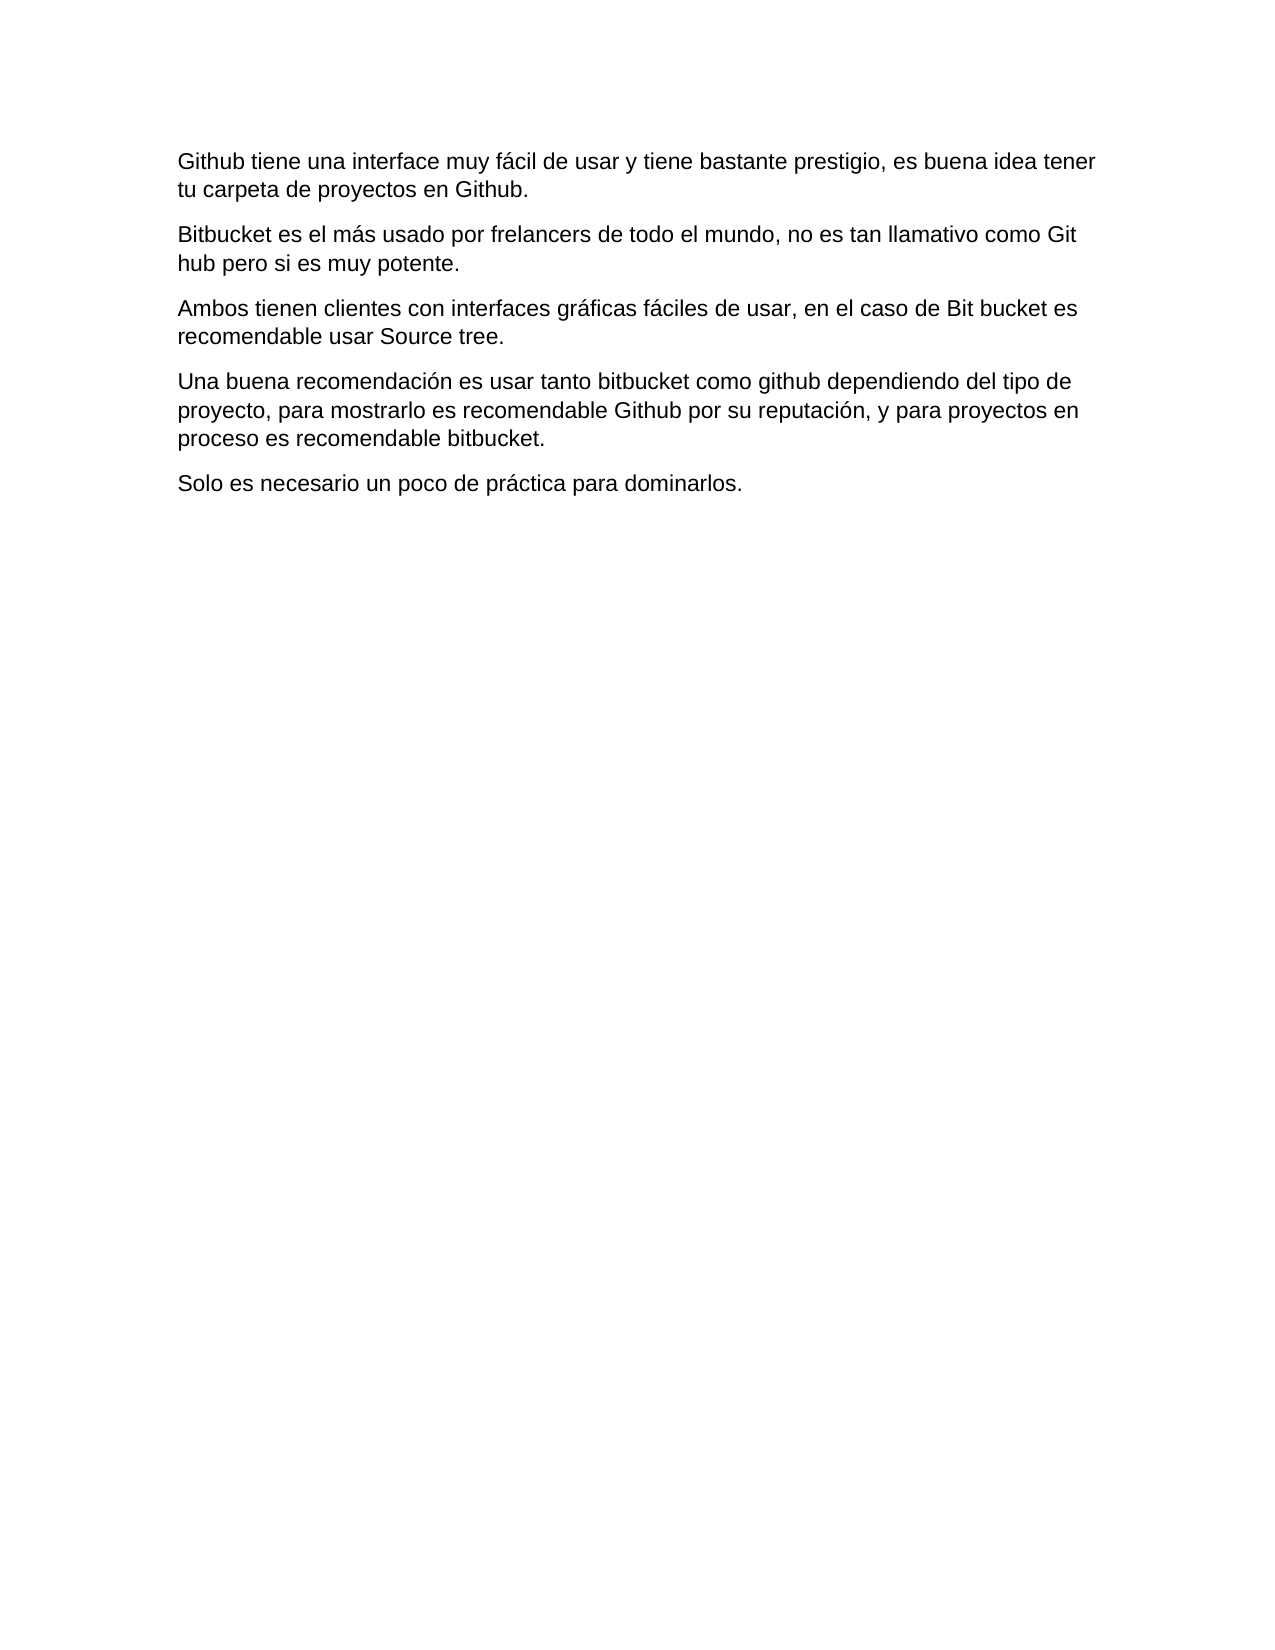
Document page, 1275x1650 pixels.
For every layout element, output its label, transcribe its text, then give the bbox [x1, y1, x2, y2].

text Github tiene una interface muy fácil de usar y tiene bastante prestigio, es buena idea tener tu carpeta de proyectos en Github. [177, 148, 1098, 202]
text Solo es necesario un poco de práctica para dominarlos. [177, 470, 1098, 497]
text Ambos tienen clientes con interfaces gráficas fáciles de usar, en el caso de Bit bucket es recomendable usar Source tree. [177, 295, 1098, 349]
text Bitbucket es el más usado por frelancers de todo el mundo, no es tan llamativo como Git hub pero si es muy potente. [177, 221, 1098, 276]
text Una buena recomendación es usar tanto bitbucket como github dependiendo del tipo de proyecto, para mostrarlo es recomendable Github por su reputación, y para proyectos en proceso es recomendable bitbucket. [177, 368, 1098, 451]
